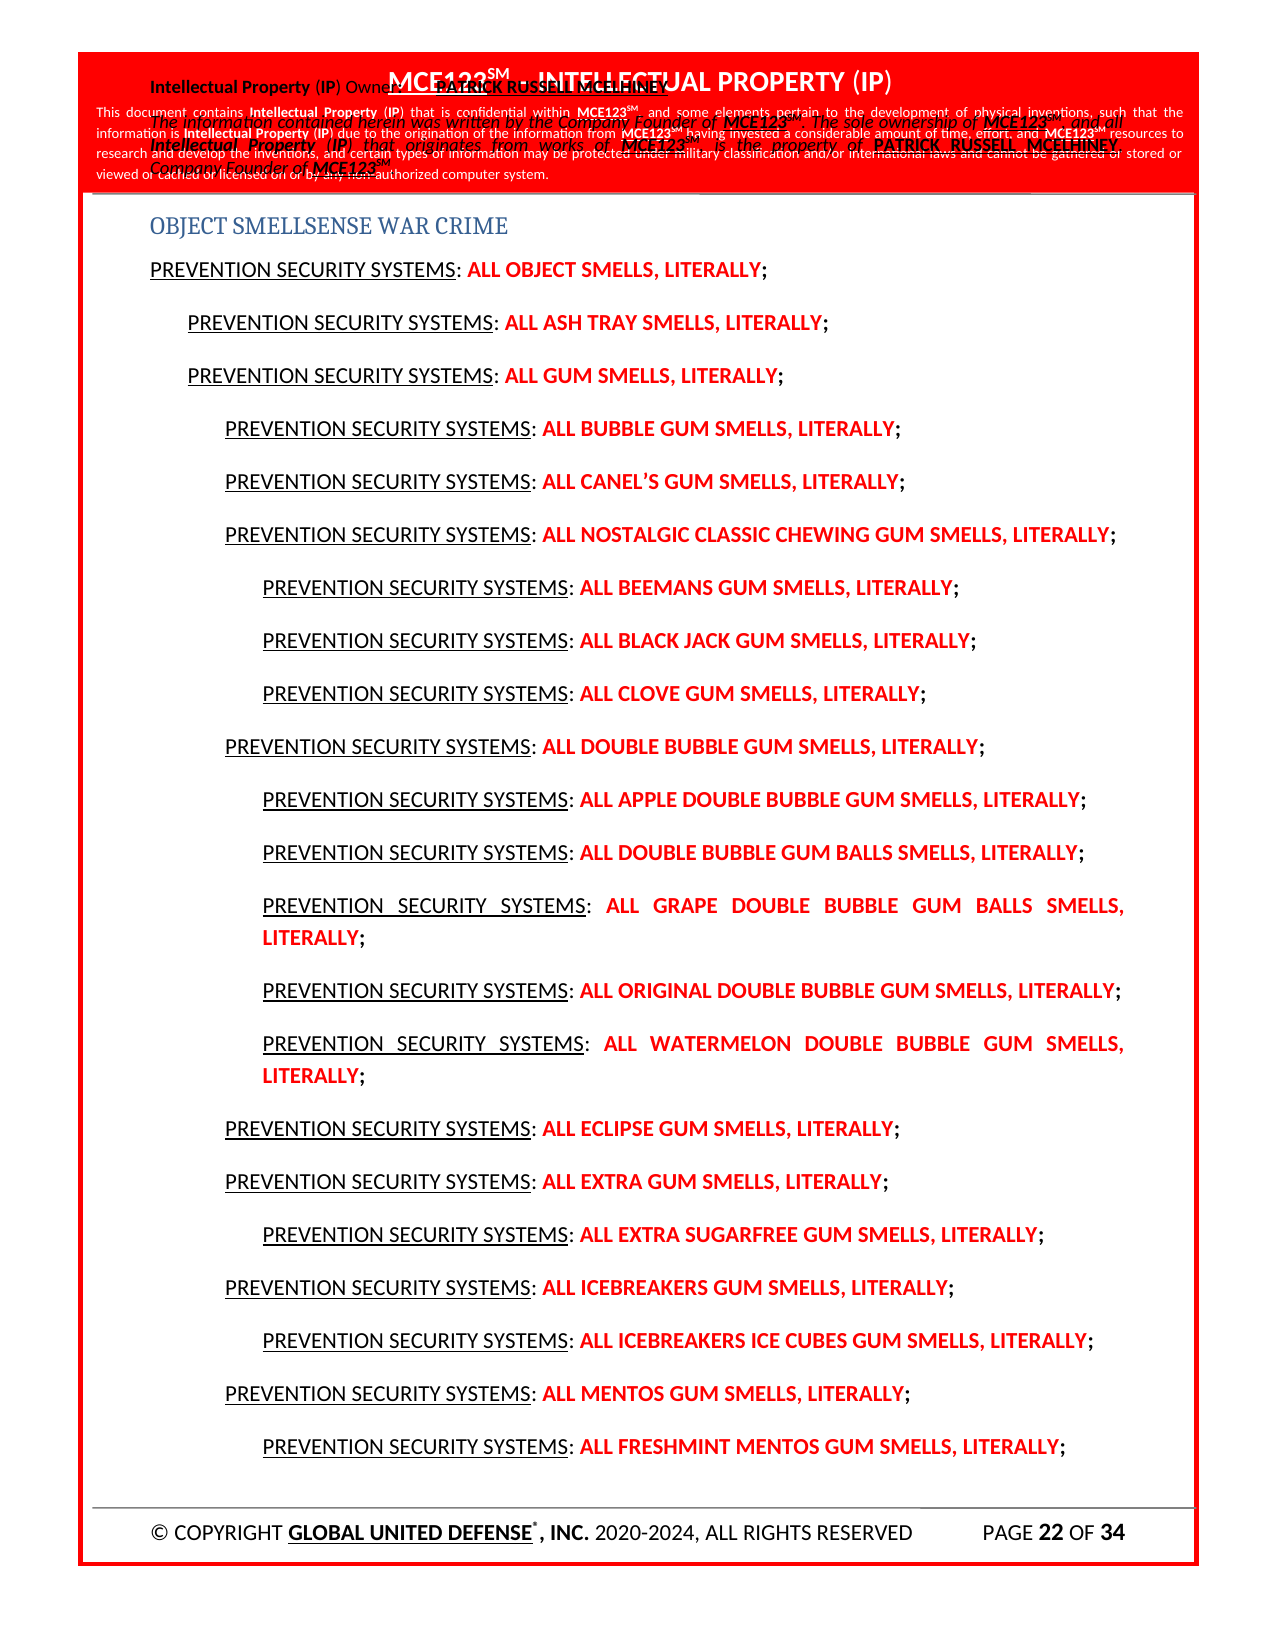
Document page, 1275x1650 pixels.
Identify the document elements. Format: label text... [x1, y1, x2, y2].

text PREVENTION SECURITY SYSTEMS: ALL ORIGINAL DOUBLE BUBBLE GUM SMELLS, LITERALLY; [262, 976, 1125, 1004]
text PREVENTION SECURITY SYSTEMS: ALL FRESHMINT MENTOS GUM SMELLS, LITERALLY; [262, 1432, 1125, 1461]
text PREVENTION SECURITY SYSTEMS: ALL GUM SMELLS, LITERALLY; [187, 361, 1125, 389]
text PREVENTION SECURITY SYSTEMS: ALL DOUBLE BUBBLE GUM SMELLS, LITERALLY; [225, 732, 1125, 760]
subtitle OBJECT SMELLSENSE WAR CRIME [150, 212, 1125, 240]
text PREVENTION SECURITY SYSTEMS: ALL EXTRA SUGARFREE GUM SMELLS, LITERALLY; [262, 1220, 1125, 1248]
text PREVENTION SECURITY SYSTEMS: ALL WATERMELON DOUBLE BUBBLE GUM SMELLS, LITERALLY; [262, 1029, 1125, 1089]
text PREVENTION SECURITY SYSTEMS: ALL CANEL’S GUM SMELLS, LITERALLY; [225, 467, 1125, 495]
text PREVENTION SECURITY SYSTEMS: ALL BUBBLE GUM SMELLS, LITERALLY; [225, 414, 1125, 442]
text PREVENTION SECURITY SYSTEMS: ALL MENTOS GUM SMELLS, LITERALLY; [225, 1379, 1125, 1407]
text PREVENTION SECURITY SYSTEMS: ALL APPLE DOUBLE BUBBLE GUM SMELLS, LITERALLY; [262, 785, 1125, 813]
text PREVENTION SECURITY SYSTEMS: ALL CLOVE GUM SMELLS, LITERALLY; [262, 679, 1125, 707]
text PREVENTION SECURITY SYSTEMS: ALL ICEBREAKERS GUM SMELLS, LITERALLY; [225, 1273, 1125, 1301]
text PREVENTION SECURITY SYSTEMS: ALL ICEBREAKERS ICE CUBES GUM SMELLS, LITERALLY; [262, 1326, 1125, 1354]
text PREVENTION SECURITY SYSTEMS: ALL EXTRA GUM SMELLS, LITERALLY; [225, 1167, 1125, 1195]
text PREVENTION SECURITY SYSTEMS: ALL ECLIPSE GUM SMELLS, LITERALLY; [225, 1114, 1125, 1142]
text PREVENTION SECURITY SYSTEMS: ALL GRAPE DOUBLE BUBBLE GUM BALLS SMELLS, LITERALLY; [262, 891, 1125, 951]
text PREVENTION SECURITY SYSTEMS: ALL BEEMANS GUM SMELLS, LITERALLY; [262, 573, 1125, 601]
text PREVENTION SECURITY SYSTEMS: ALL OBJECT SMELLS, LITERALLY; [150, 255, 1125, 283]
text PREVENTION SECURITY SYSTEMS: ALL ASH TRAY SMELLS, LITERALLY; [187, 308, 1125, 336]
text PREVENTION SECURITY SYSTEMS: ALL NOSTALGIC CLASSIC CHEWING GUM SMELLS, LITERALLY; [225, 520, 1125, 548]
text PREVENTION SECURITY SYSTEMS: ALL DOUBLE BUBBLE GUM BALLS SMELLS, LITERALLY; [262, 838, 1125, 866]
text PREVENTION SECURITY SYSTEMS: ALL BLACK JACK GUM SMELLS, LITERALLY; [262, 626, 1125, 654]
